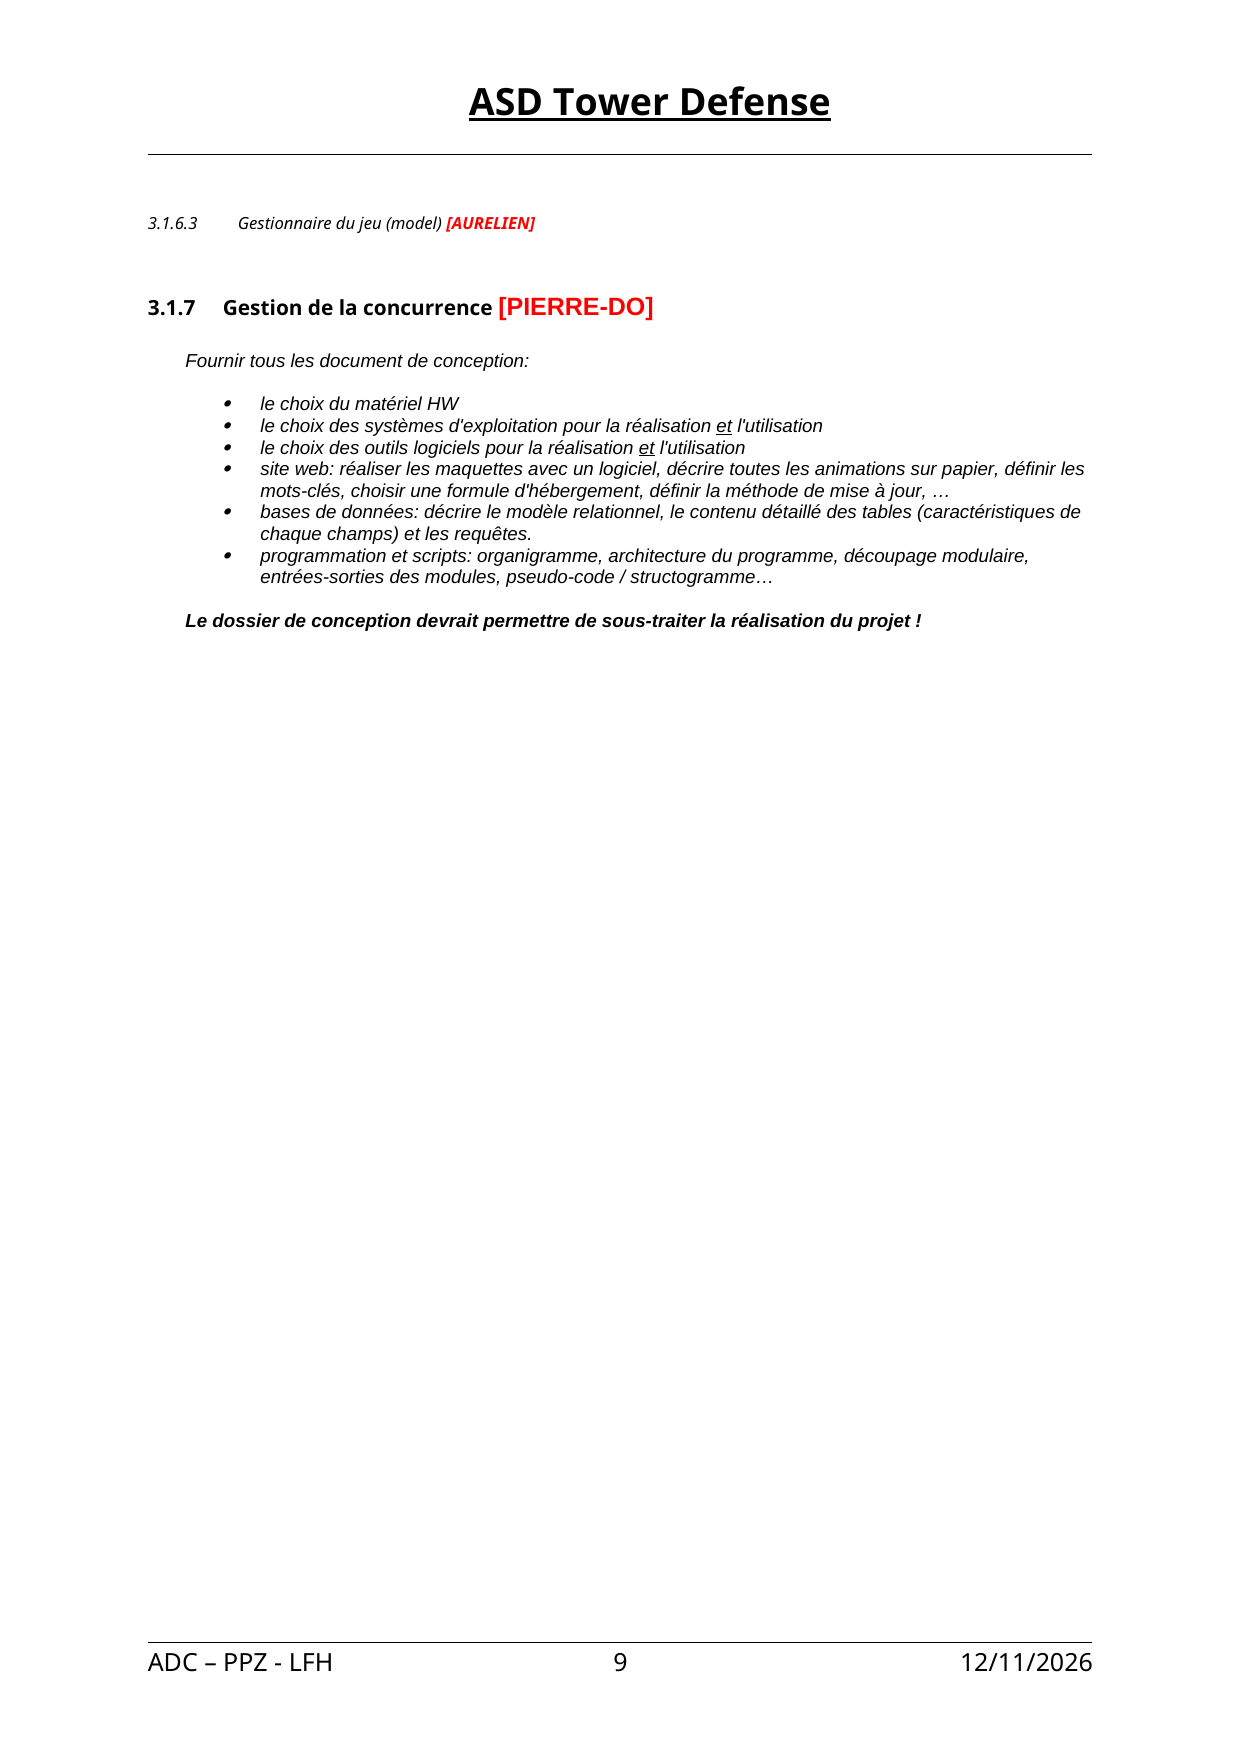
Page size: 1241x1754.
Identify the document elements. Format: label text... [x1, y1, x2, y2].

list le choix des outils logiciels pour la réalisation et l'utilisation [223, 436, 1092, 458]
subtitle Gestionnaire du jeu (model) [AURELIEN] [148, 211, 1092, 234]
list le choix des systèmes d'exploitation pour la réalisation et l'utilisation [223, 415, 1092, 436]
list site web: réaliser les maquettes avec un logiciel, décrire toutes les animations sur papier, définir les mots-clés, choisir une formule d'hébergement, définir la méthode de mise à jour, … [223, 458, 1092, 501]
list bases de données: décrire le modèle relationnel, le contenu détaillé des tables (caractéristiques de chaque champs) et les requêtes. [223, 501, 1092, 544]
list Fournir tous les document de conception: [185, 350, 1092, 372]
list programmation et scripts: organigramme, architecture du programme, découpage modulaire, entrées-sorties des modules, pseudo-code / structogramme… [223, 544, 1092, 588]
list Le dossier de conception devrait permettre de sous-traiter la réalisation du projet ! [185, 609, 1092, 631]
list le choix du matériel HW [223, 393, 1092, 415]
subtitle Gestion de la concurrence [PIERRE-DO] [148, 292, 1092, 321]
